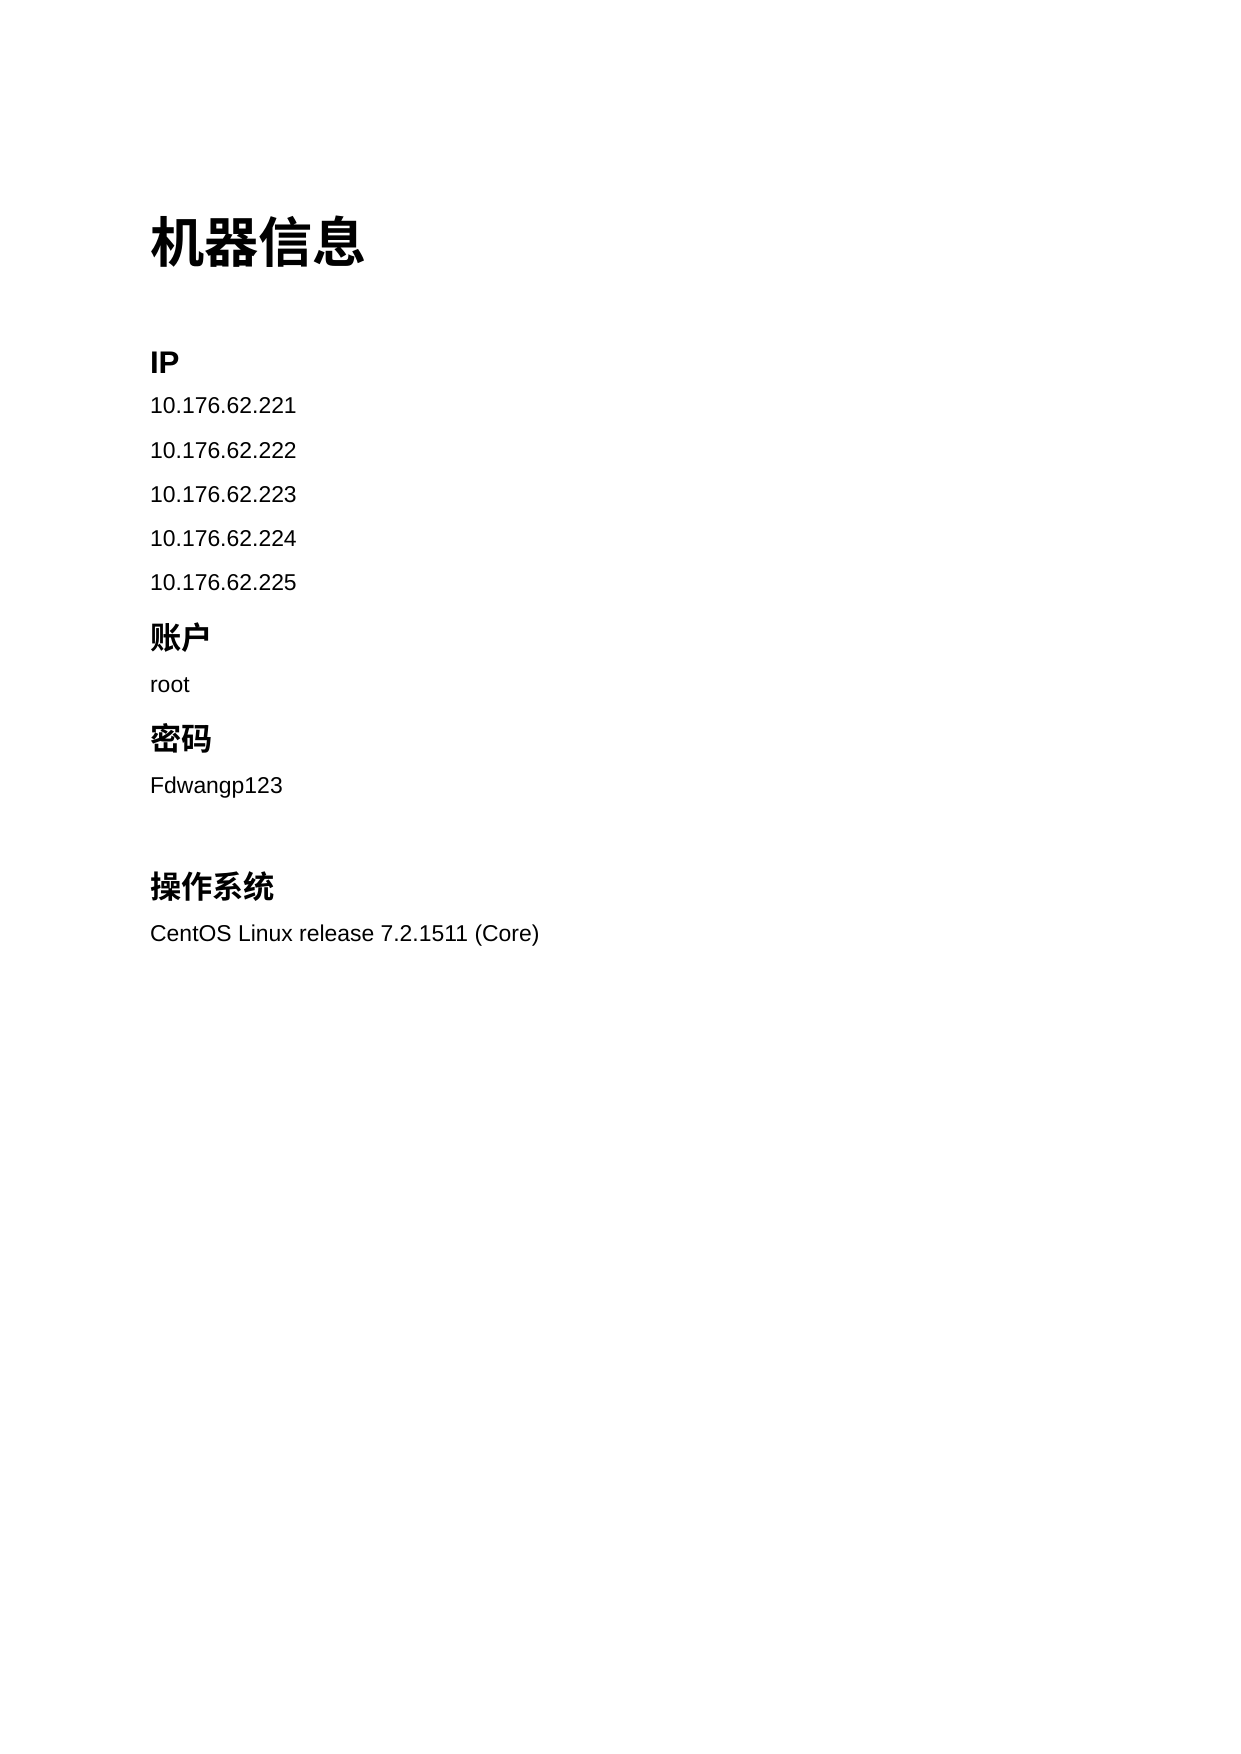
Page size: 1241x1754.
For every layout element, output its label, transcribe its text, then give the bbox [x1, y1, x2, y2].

text 10.176.62.221 [150, 392, 1090, 419]
text CentOS Linux release 7.2.1511 (Core) [150, 920, 1090, 946]
text 10.176.62.225 [150, 569, 1090, 595]
text 10.176.62.223 [150, 481, 1090, 507]
text 10.176.62.222 [150, 437, 1090, 463]
text Fdwangp123 [150, 772, 1090, 799]
text 机器信息 [150, 200, 1090, 278]
text 10.176.62.224 [150, 525, 1090, 551]
text root [150, 671, 1090, 697]
